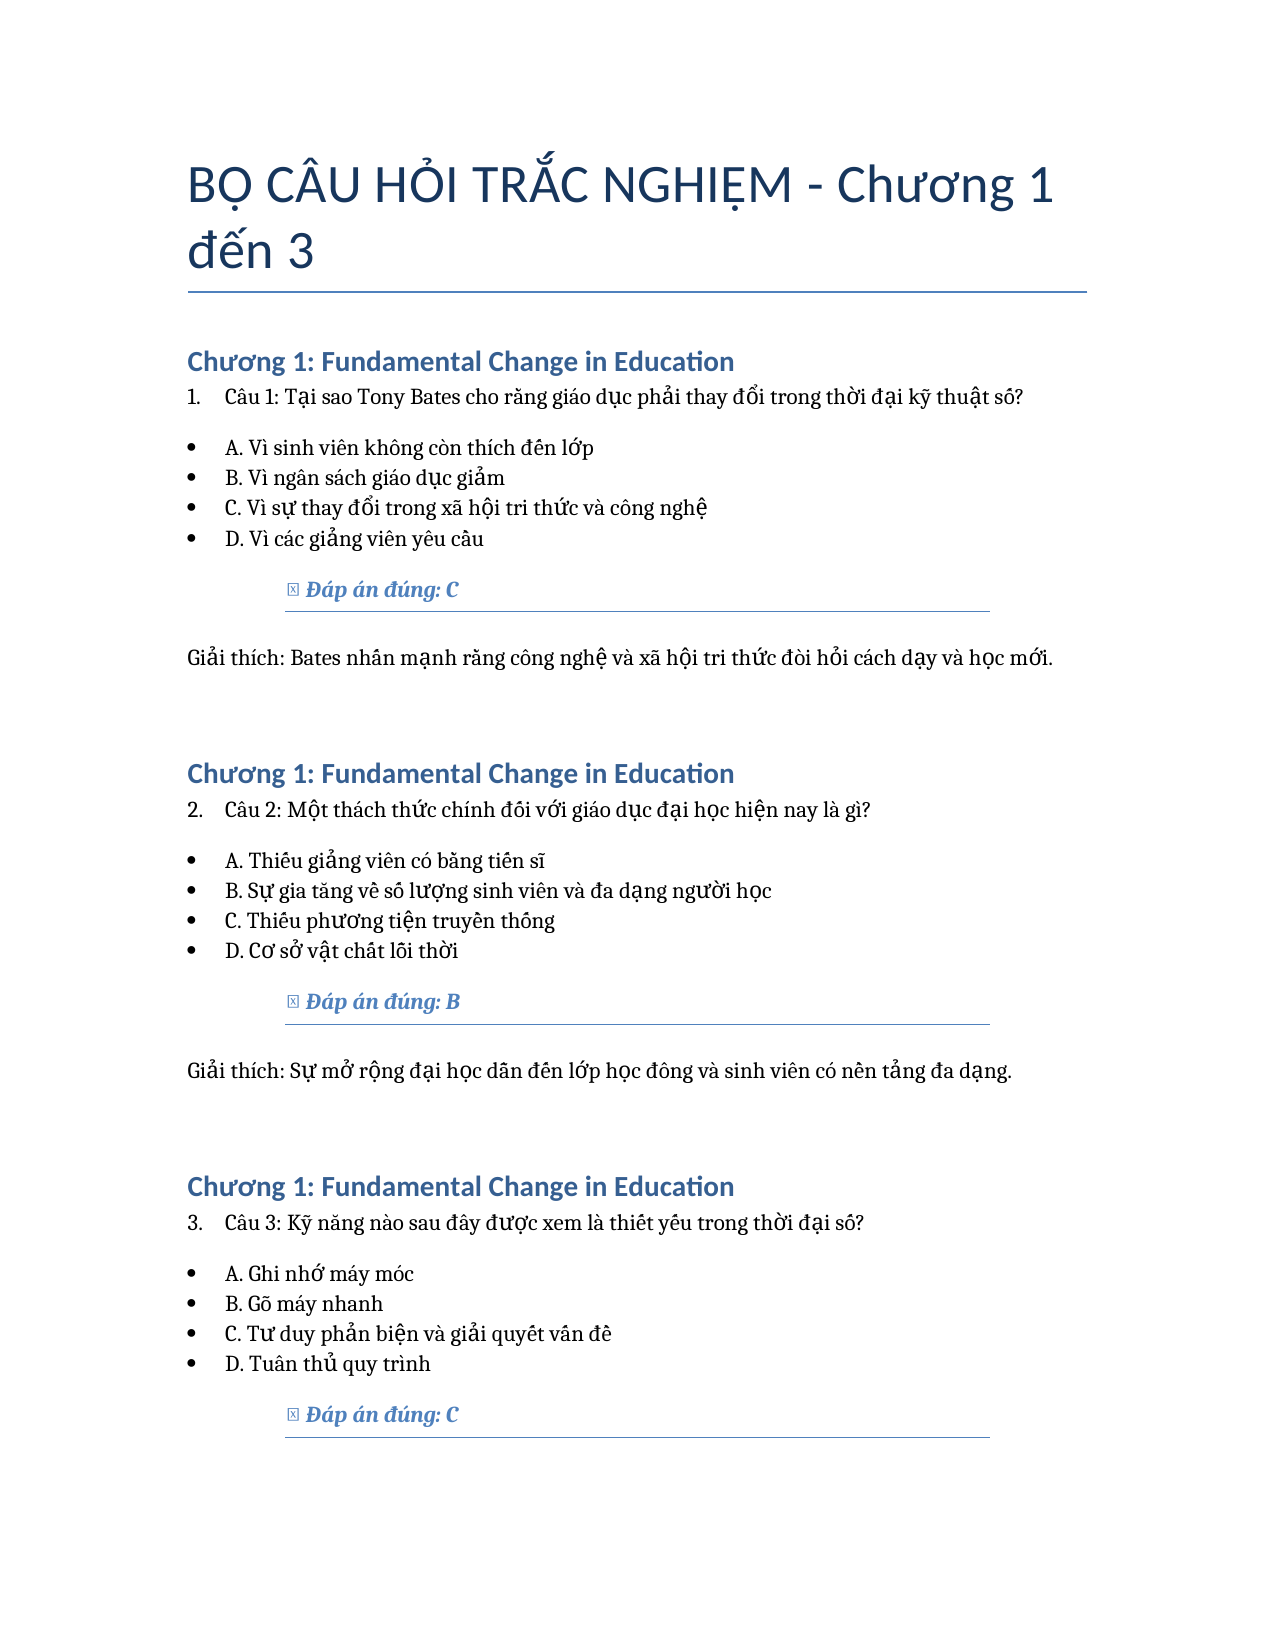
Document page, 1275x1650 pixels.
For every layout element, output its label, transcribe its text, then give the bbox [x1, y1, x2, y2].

title BỘ CÂU HỎI TRẮC NGHIỆM - Chương 1 đến 3 [187, 150, 1087, 293]
list A. Vì sinh viên không còn thích đến lớp [187, 435, 1087, 461]
subtitle Chương 1: Fundamental Change in Education [187, 343, 1087, 378]
list A. Ghi nhớ máy móc [187, 1260, 1087, 1287]
text ✅ Đáp án đúng: C [285, 1402, 990, 1437]
text Giải thích: Sự mở rộng đại học dẫn đến lớp học đông và sinh viên có nền tảng đa dạng. [187, 1058, 1087, 1114]
text ✅ Đáp án đúng: B [285, 989, 990, 1024]
subtitle Chương 1: Fundamental Change in Education [187, 1168, 1087, 1204]
list Câu 1: Tại sao Tony Bates cho rằng giáo dục phải thay đổi trong thời đại kỹ thuật số? [187, 384, 1087, 410]
list C. Thiếu phương tiện truyền thống [187, 908, 1087, 934]
text ✅ Đáp án đúng: C [285, 576, 990, 611]
list C. Tư duy phản biện và giải quyết vấn đề [187, 1321, 1087, 1347]
list D. Cơ sở vật chất lỗi thời [187, 938, 1087, 964]
subtitle Chương 1: Fundamental Change in Education [187, 756, 1087, 791]
list B. Vì ngân sách giáo dục giảm [187, 465, 1087, 491]
list D. Tuân thủ quy trình [187, 1351, 1087, 1377]
text Giải thích: Bates nhấn mạnh rằng công nghệ và xã hội tri thức đòi hỏi cách dạy và học mới. [187, 645, 1087, 702]
list Câu 3: Kỹ năng nào sau đây được xem là thiết yếu trong thời đại số? [187, 1209, 1087, 1236]
list B. Sự gia tăng về số lượng sinh viên và đa dạng người học [187, 878, 1087, 904]
list Câu 2: Một thách thức chính đối với giáo dục đại học hiện nay là gì? [187, 796, 1087, 823]
list D. Vì các giảng viên yêu cầu [187, 525, 1087, 552]
list A. Thiếu giảng viên có bằng tiến sĩ [187, 847, 1087, 874]
list B. Gõ máy nhanh [187, 1291, 1087, 1317]
list C. Vì sự thay đổi trong xã hội tri thức và công nghệ [187, 495, 1087, 521]
